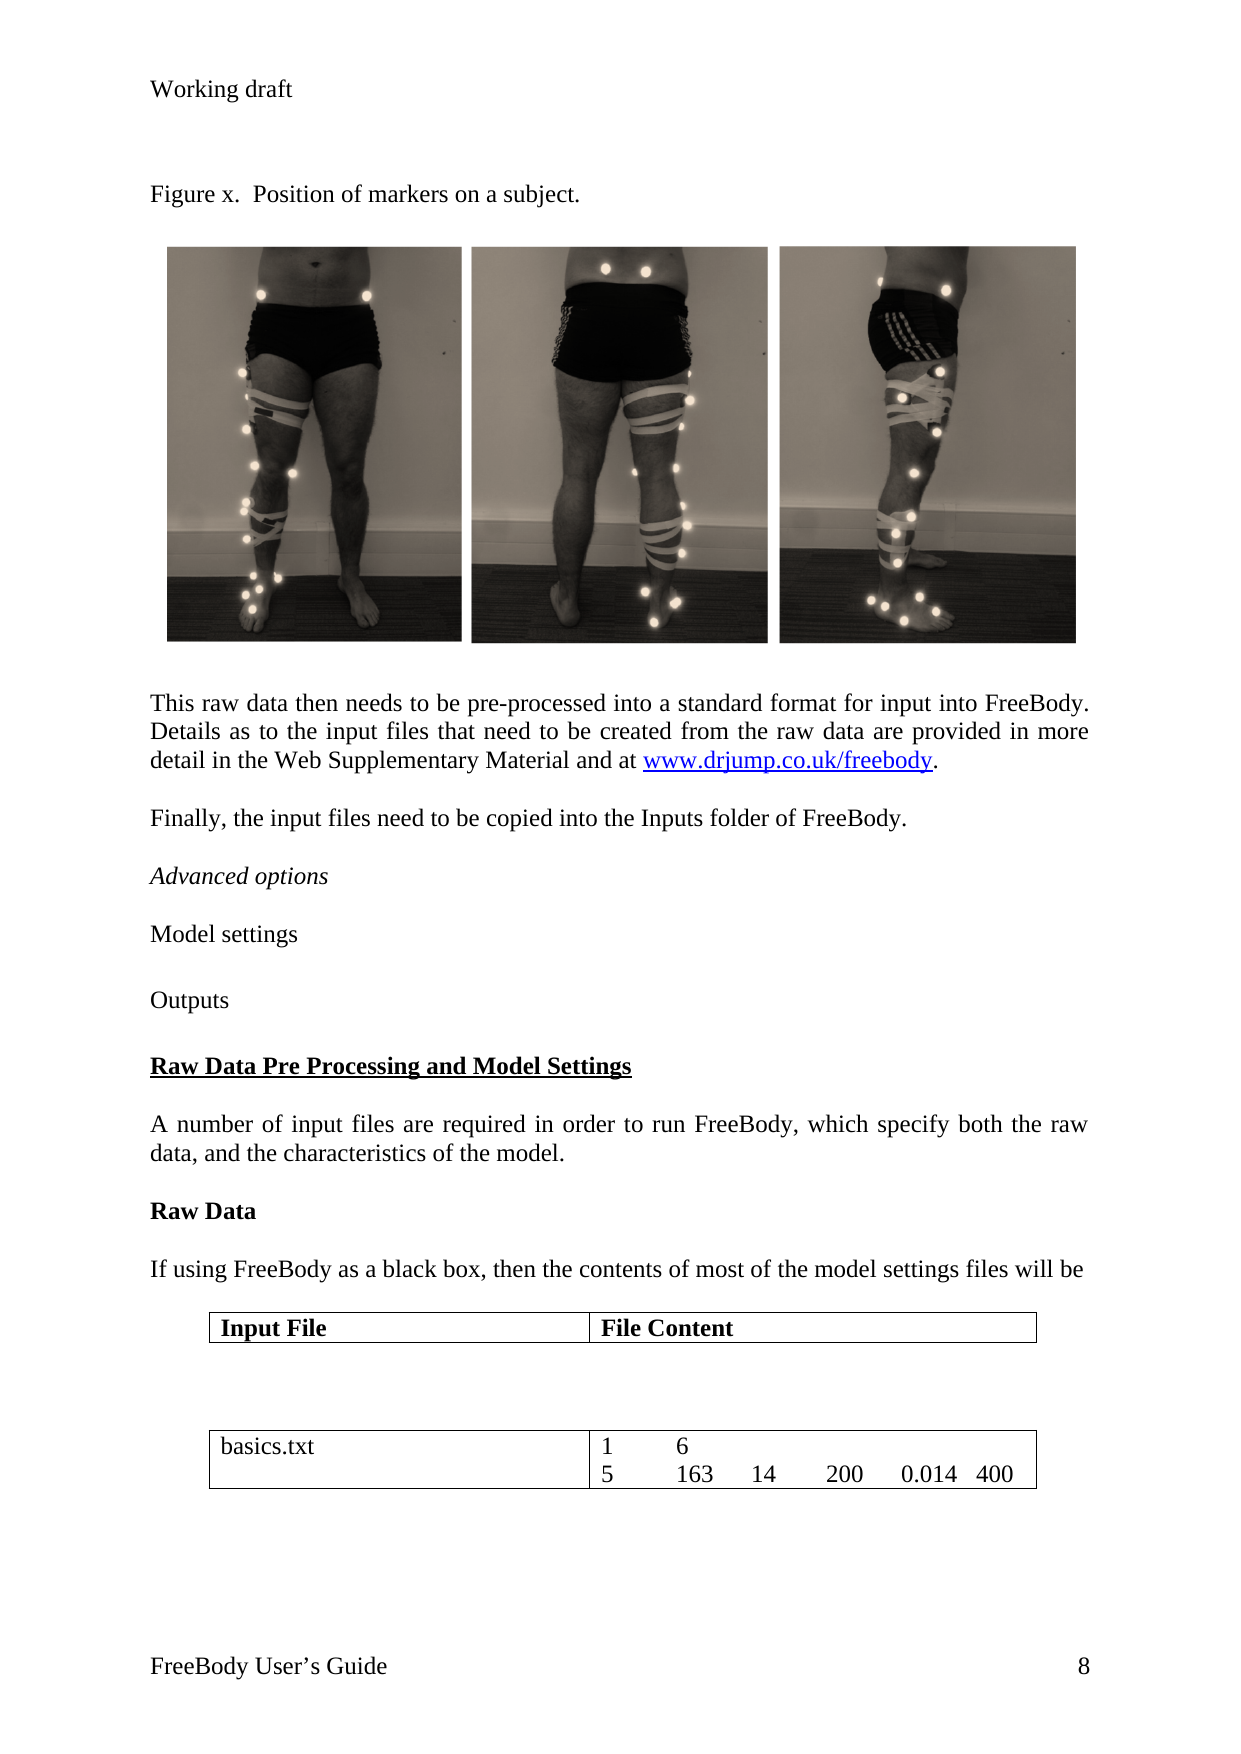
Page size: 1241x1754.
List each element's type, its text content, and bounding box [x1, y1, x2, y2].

text A number of input files are required in order to run FreeBody, which specify both the raw data, and the characteristics of the model. [150, 1109, 1090, 1167]
table_header Input File [210, 1313, 589, 1342]
table_header basics.txt [210, 1431, 589, 1488]
text Figure x. Position of markers on a subject. [150, 179, 1090, 208]
text Raw Data Pre Processing and Model Settings [150, 1051, 1090, 1080]
text Finally, the input files need to be copied into the Inputs folder of FreeBody. [150, 803, 1090, 832]
table_header File Content [590, 1313, 1036, 1342]
text Advanced options [150, 861, 1090, 890]
table_header 1 6 5 163 14 200 0.014 400 [590, 1431, 1036, 1488]
text If using FreeBody as a black box, then the contents of most of the model settings files will be [150, 1254, 1090, 1283]
text Model settings [150, 919, 1090, 948]
picture [150, 237, 1091, 659]
text Raw Data [150, 1196, 1090, 1225]
text This raw data then needs to be pre-processed into a standard format for input into FreeBody. Details as to the input files that need to be created from the raw data are provided in more detail in the Web Supplementary Material and at www.drjump.co.uk/freebody. [150, 688, 1090, 774]
text Outputs [150, 985, 1090, 1014]
